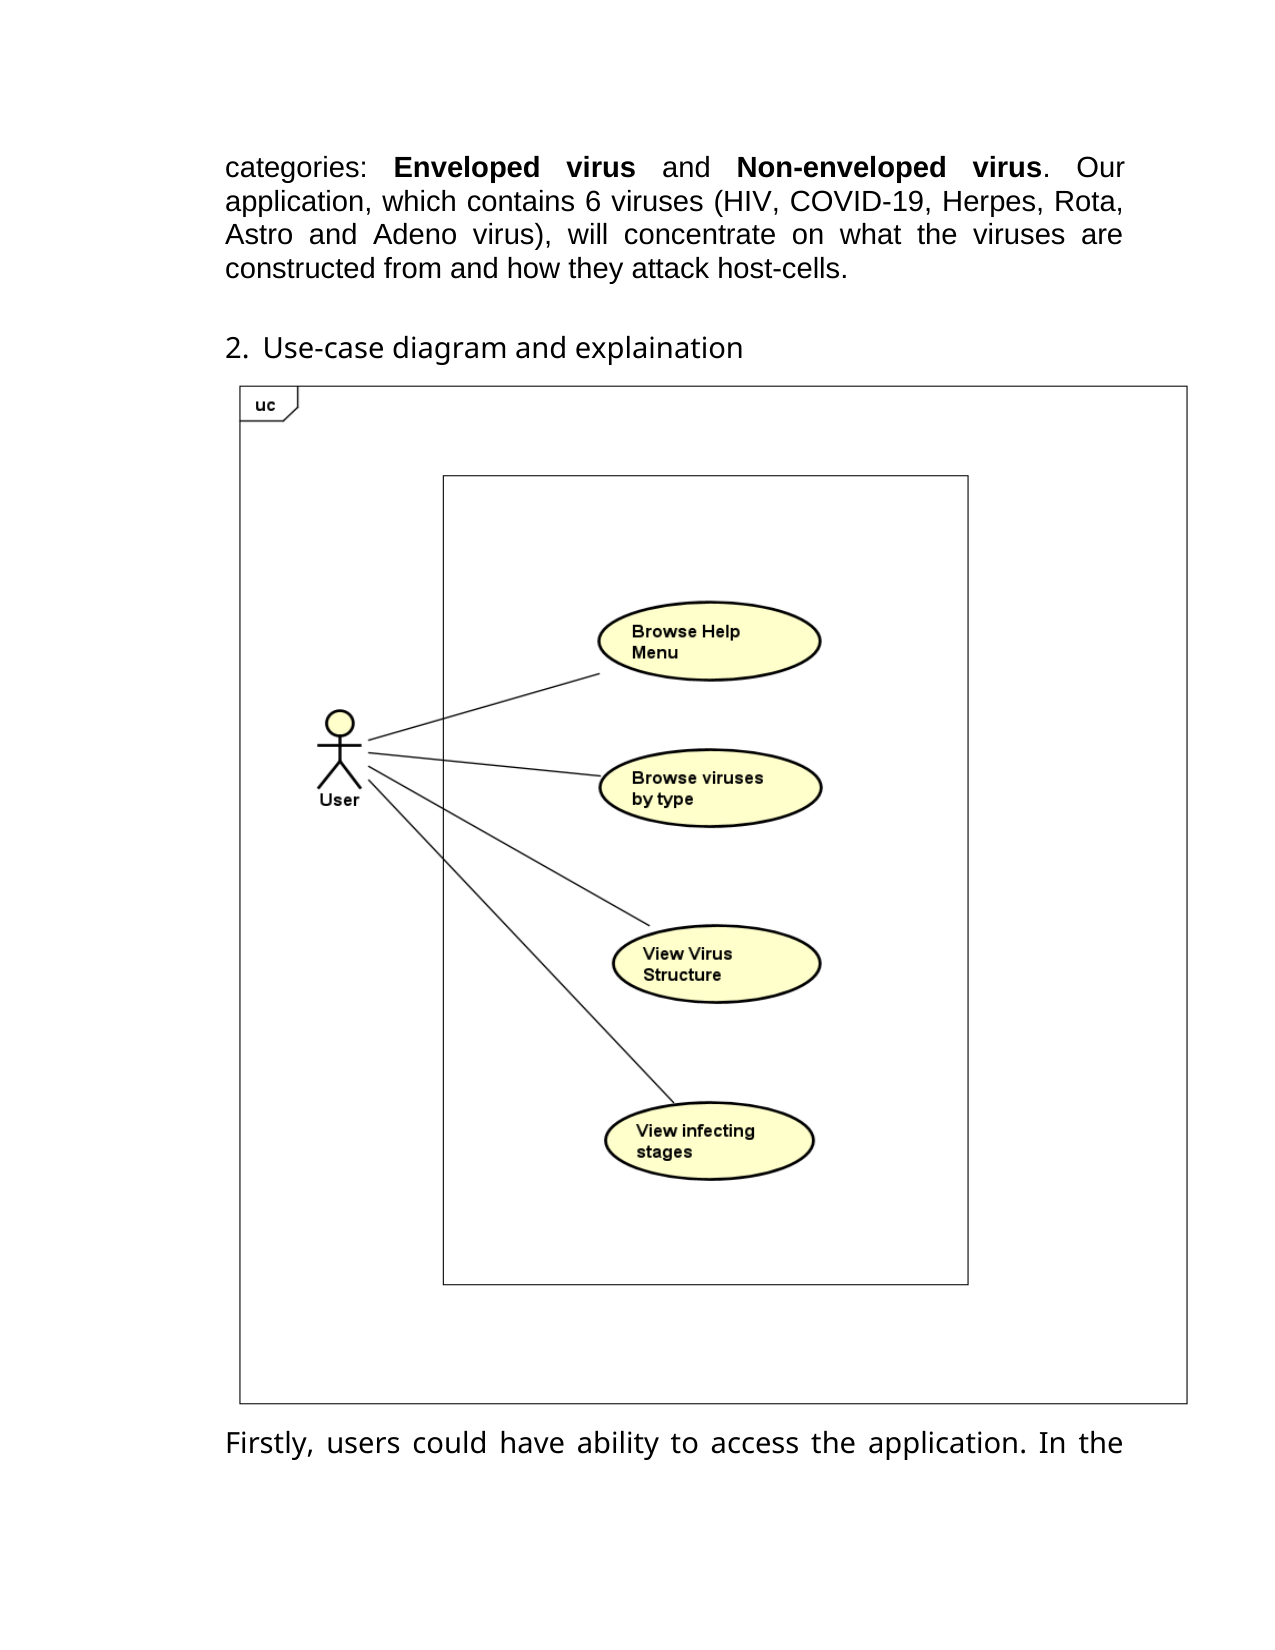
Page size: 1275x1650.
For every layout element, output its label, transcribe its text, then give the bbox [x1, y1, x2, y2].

subtitle Use-case diagram and explaination [225, 328, 1125, 367]
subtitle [225, 1422, 1125, 1462]
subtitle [225, 150, 1125, 284]
picture [225, 372, 1200, 1418]
